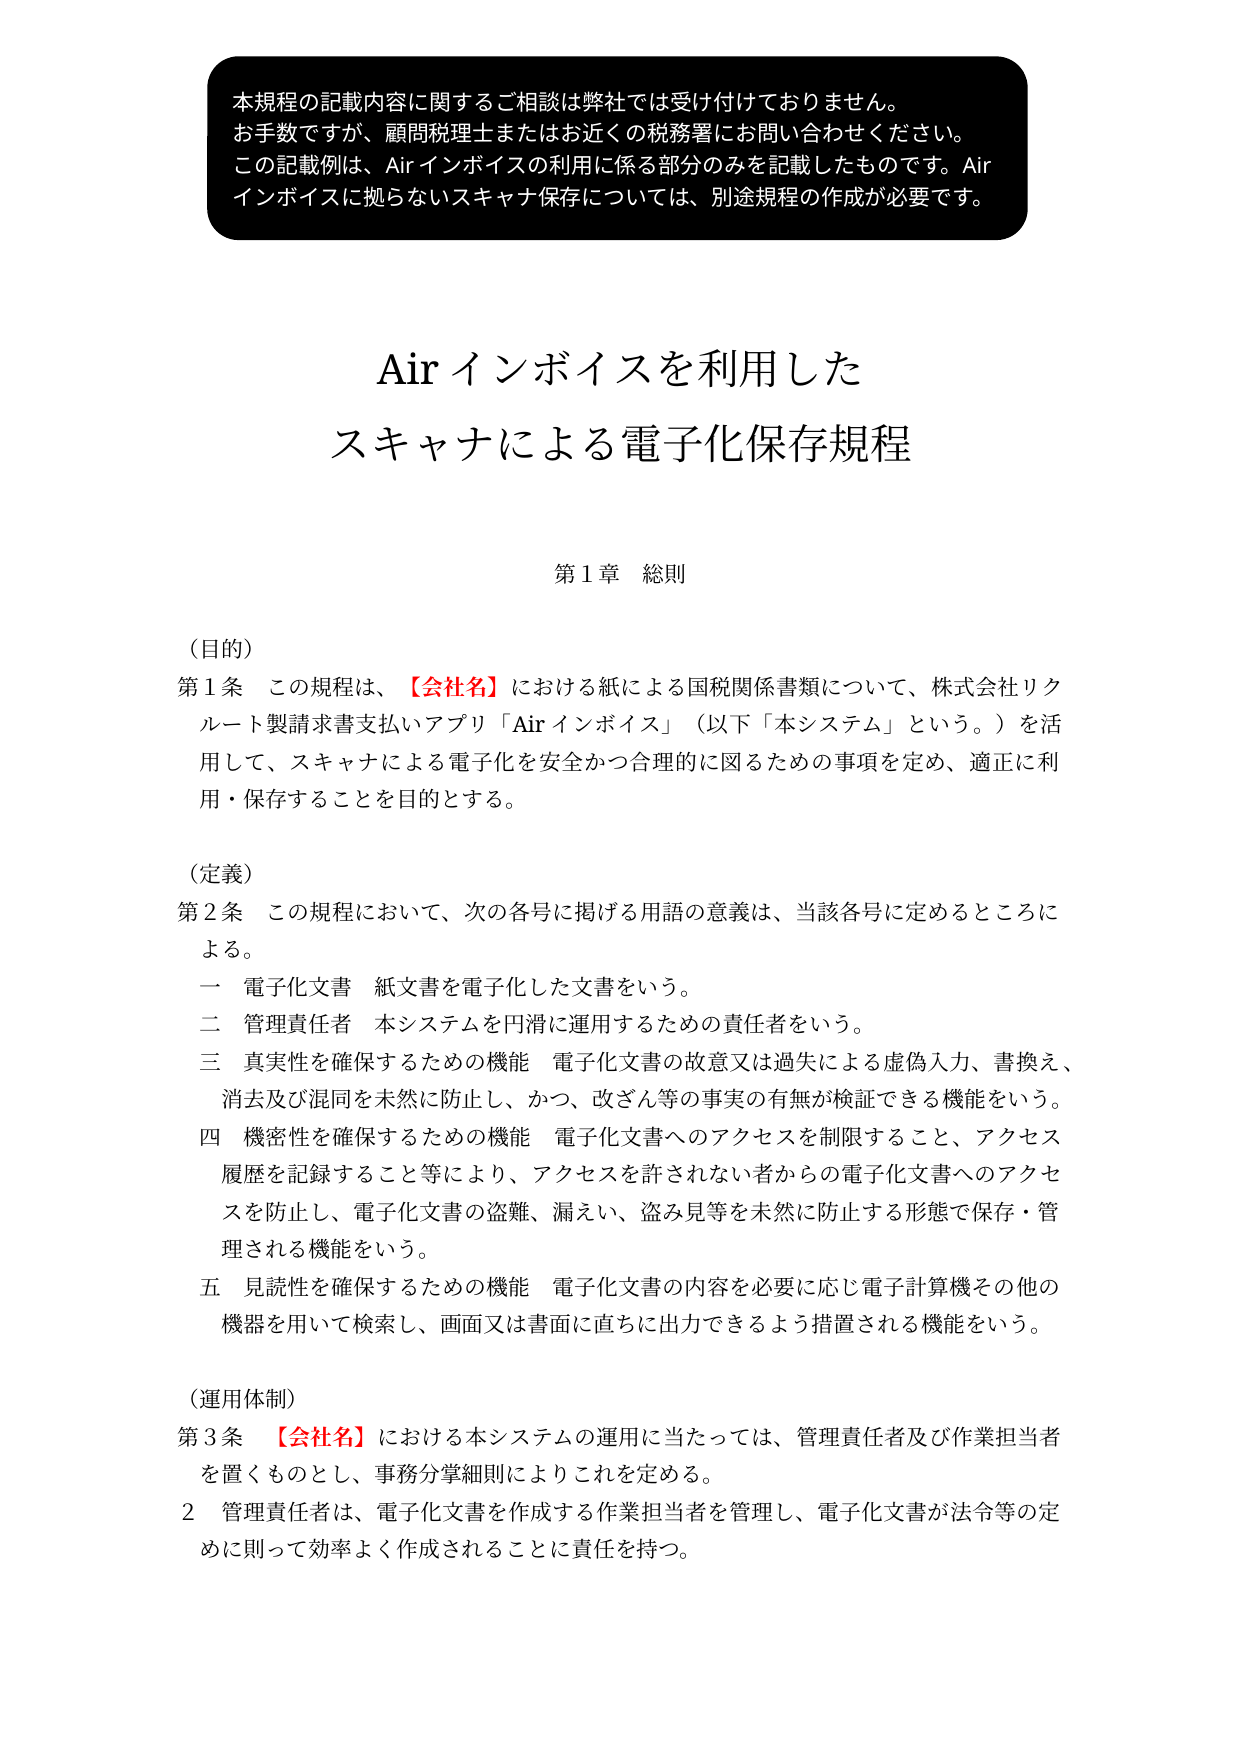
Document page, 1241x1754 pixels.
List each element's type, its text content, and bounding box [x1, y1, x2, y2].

text Airインボイスを利用した [177, 329, 1063, 404]
text （運用体制） [177, 1379, 1063, 1417]
text （目的） [177, 629, 1063, 667]
text 二 管理責任者 本システムを円滑に運用するための責任者をいう。 [199, 1004, 1063, 1042]
text 三 真実性を確保するための機能 電子化文書の故意又は過失による虚偽入力、書換え、消去及び混同を未然に防止し、かつ、改ざん等の事実の有無が検証できる機能をいう。 [199, 1042, 1063, 1117]
text 四 機密性を確保するための機能 電子化文書へのアクセスを制限すること、アクセス履歴を記録すること等により、アクセスを許されない者からの電子化文書へのアクセスを防止し、電子化文書の盗難、漏えい、盗み見等を未然に防止する形態で保存・管理される機能をいう。 [199, 1117, 1063, 1267]
text 第１条 この規程は、【会社名】における紙による国税関係書類について、株式会社リクルート製請求書支払いアプリ「Airインボイス」（以下「本システム」という。）を活用して、スキャナによる電子化を安全かつ合理的に図るための事項を定め、適正に利用・保存することを目的とする。 [177, 667, 1063, 817]
text スキャナによる電子化保存規程 [177, 404, 1063, 479]
text （定義） [177, 854, 1063, 892]
text 五 見読性を確保するための機能 電子化文書の内容を必要に応じ電子計算機その他の機器を用いて検索し、画面又は書面に直ちに出力できるよう措置される機能をいう。 [199, 1267, 1063, 1342]
text 第３条 【会社名】における本システムの運用に当たっては、管理責任者及び作業担当者を置くものとし、事務分掌細則によりこれを定める。 [177, 1417, 1063, 1492]
text ２ 管理責任者は、電子化文書を作成する作業担当者を管理し、電子化文書が法令等の定めに則って効率よく作成されることに責任を持つ。 [177, 1492, 1063, 1567]
text 第２条 この規程において、次の各号に掲げる用語の意義は、当該各号に定めるところによる。 [177, 892, 1063, 967]
text 第１章 総則 [177, 554, 1063, 592]
text 一 電子化文書 紙文書を電子化した文書をいう。 [199, 967, 1063, 1004]
